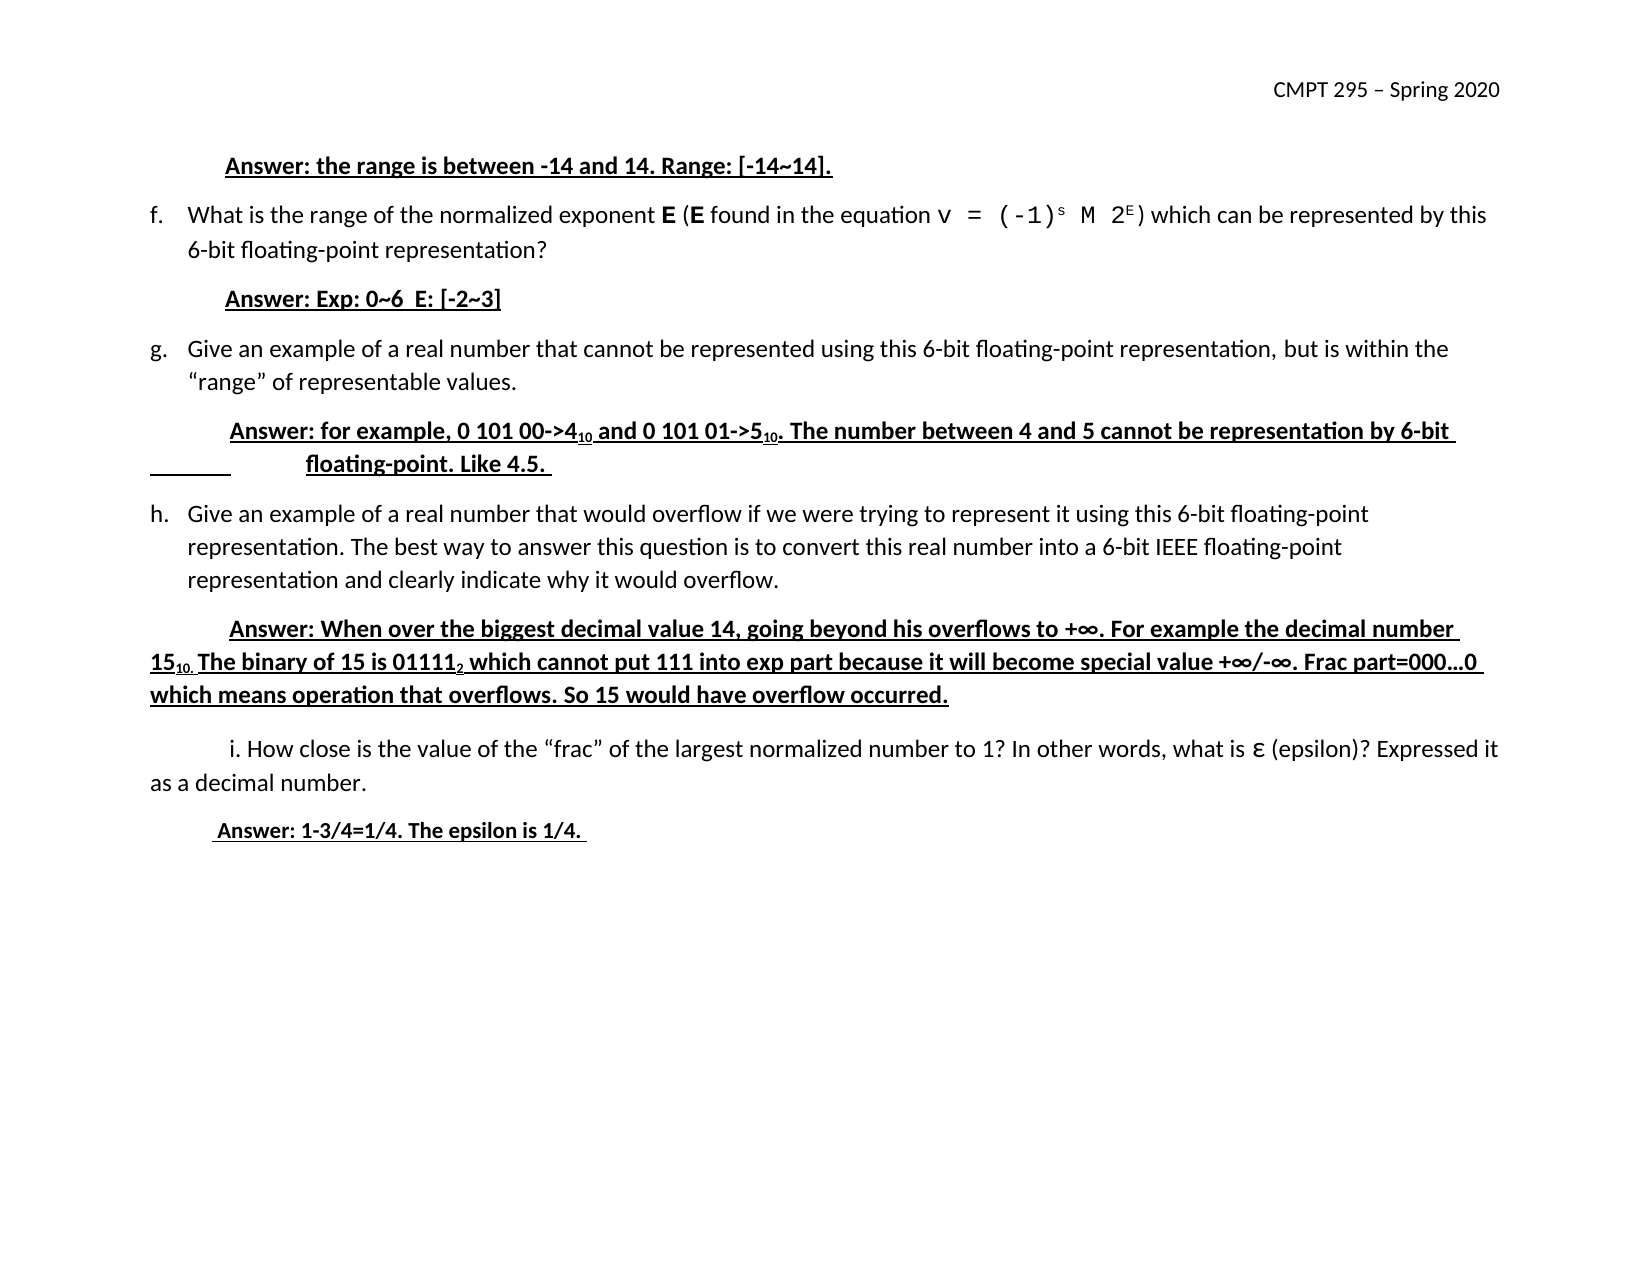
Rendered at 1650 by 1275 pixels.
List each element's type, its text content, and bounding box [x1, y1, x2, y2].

text Answer: for example, 0 101 00->410 and 0 101 01->510. The number between 4 and 5 cannot be representation by 6-bit floating-point. Like 4.5. [150, 415, 1500, 479]
list Give an example of a real number that would overflow if we were trying to represent it using this 6-bit floating-point representation. The best way to answer this question is to convert this real number into a 6-bit IEEE floating-point representation and clearly indicate why it would overflow. [150, 498, 1500, 594]
text Answer: Exp: 0~6 E: [-2~3] [150, 283, 1500, 314]
text Answer: When over the biggest decimal value 14, going beyond his overflows to +∞. For example the decimal number 1510. The binary of 15 is 011112 which cannot put 111 into exp part because it will become special value +∞/-∞. Frac part=000…0 which means operation that overflows. So 15 would have overflow occurred. [150, 613, 1500, 710]
list Give an example of a real number that cannot be represented using this 6-bit floating-point representation, but is within the “range” of representable values. [150, 333, 1500, 396]
list What is the range of the normalized exponent E (E found in the equation v = (-1)s M 2E ) which can be represented by this 6-bit floating-point representation? [150, 199, 1500, 264]
text Answer: the range is between -14 and 14. Range: [-14~14]. [150, 150, 1500, 181]
text i. How close is the value of the “frac” of the largest normalized number to 1? In other words, what is ε (epsilon)? Expressed it as a decimal number. [150, 729, 1500, 797]
text Answer: 1-3/4=1/4. The epsilon is 1/4. [150, 816, 1500, 844]
